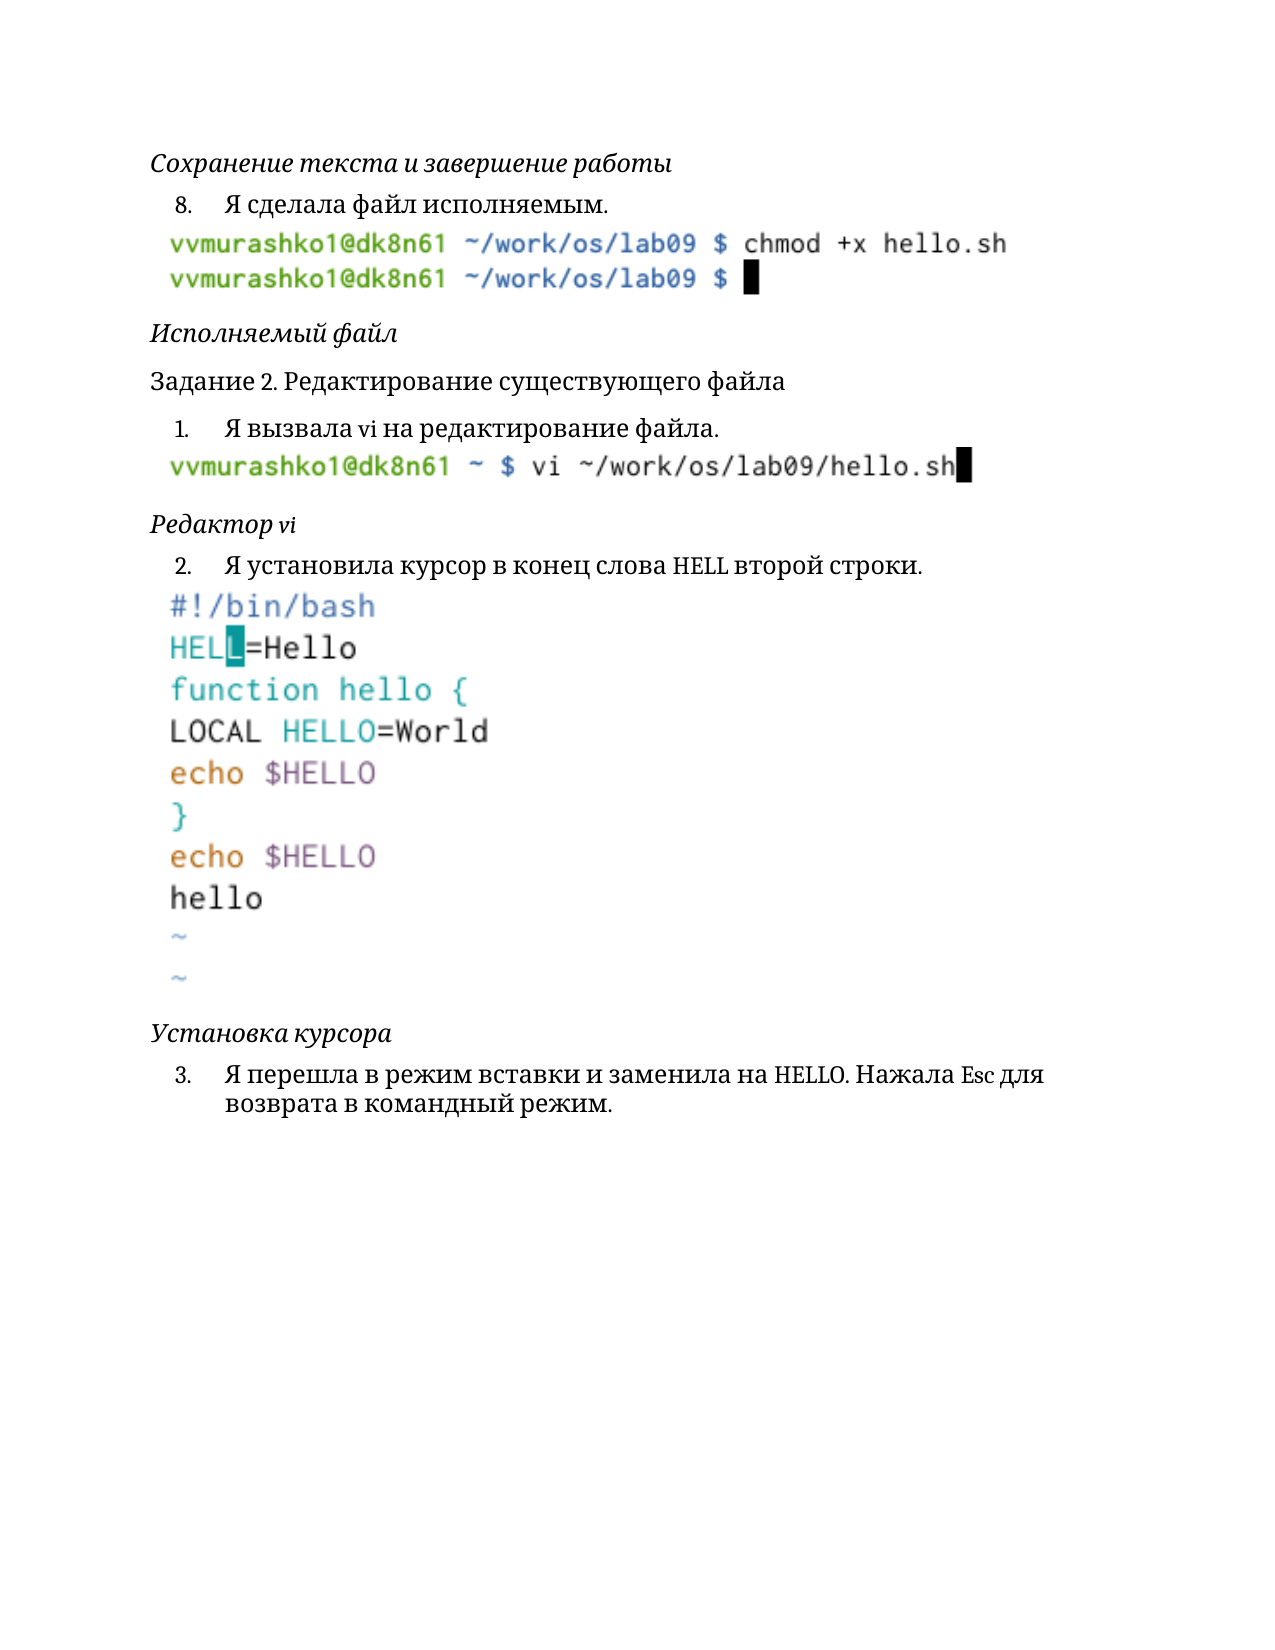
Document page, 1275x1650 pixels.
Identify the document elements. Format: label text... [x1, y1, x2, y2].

list Я установила курсор в конец слова HELL второй строки. [175, 552, 1125, 581]
text Задание 2. Редактирование существующего файла [150, 368, 1125, 397]
text Сохранение текста и завершение работы [150, 150, 1125, 179]
picture [168, 223, 1044, 300]
text Редактор vi [150, 511, 1125, 539]
text Установка курсора [150, 1020, 1125, 1048]
list Я вызвала vi на редактирование файла. [175, 415, 1125, 444]
picture [168, 447, 1044, 490]
list Я сделала файл исполняемым. [175, 191, 1125, 220]
text Исполняемый файл [150, 320, 1125, 349]
picture [168, 584, 544, 999]
list Я перешла в режим вставки и заменила на HELLO. Нажала Esc для возврата в командный режим. [175, 1061, 1125, 1118]
